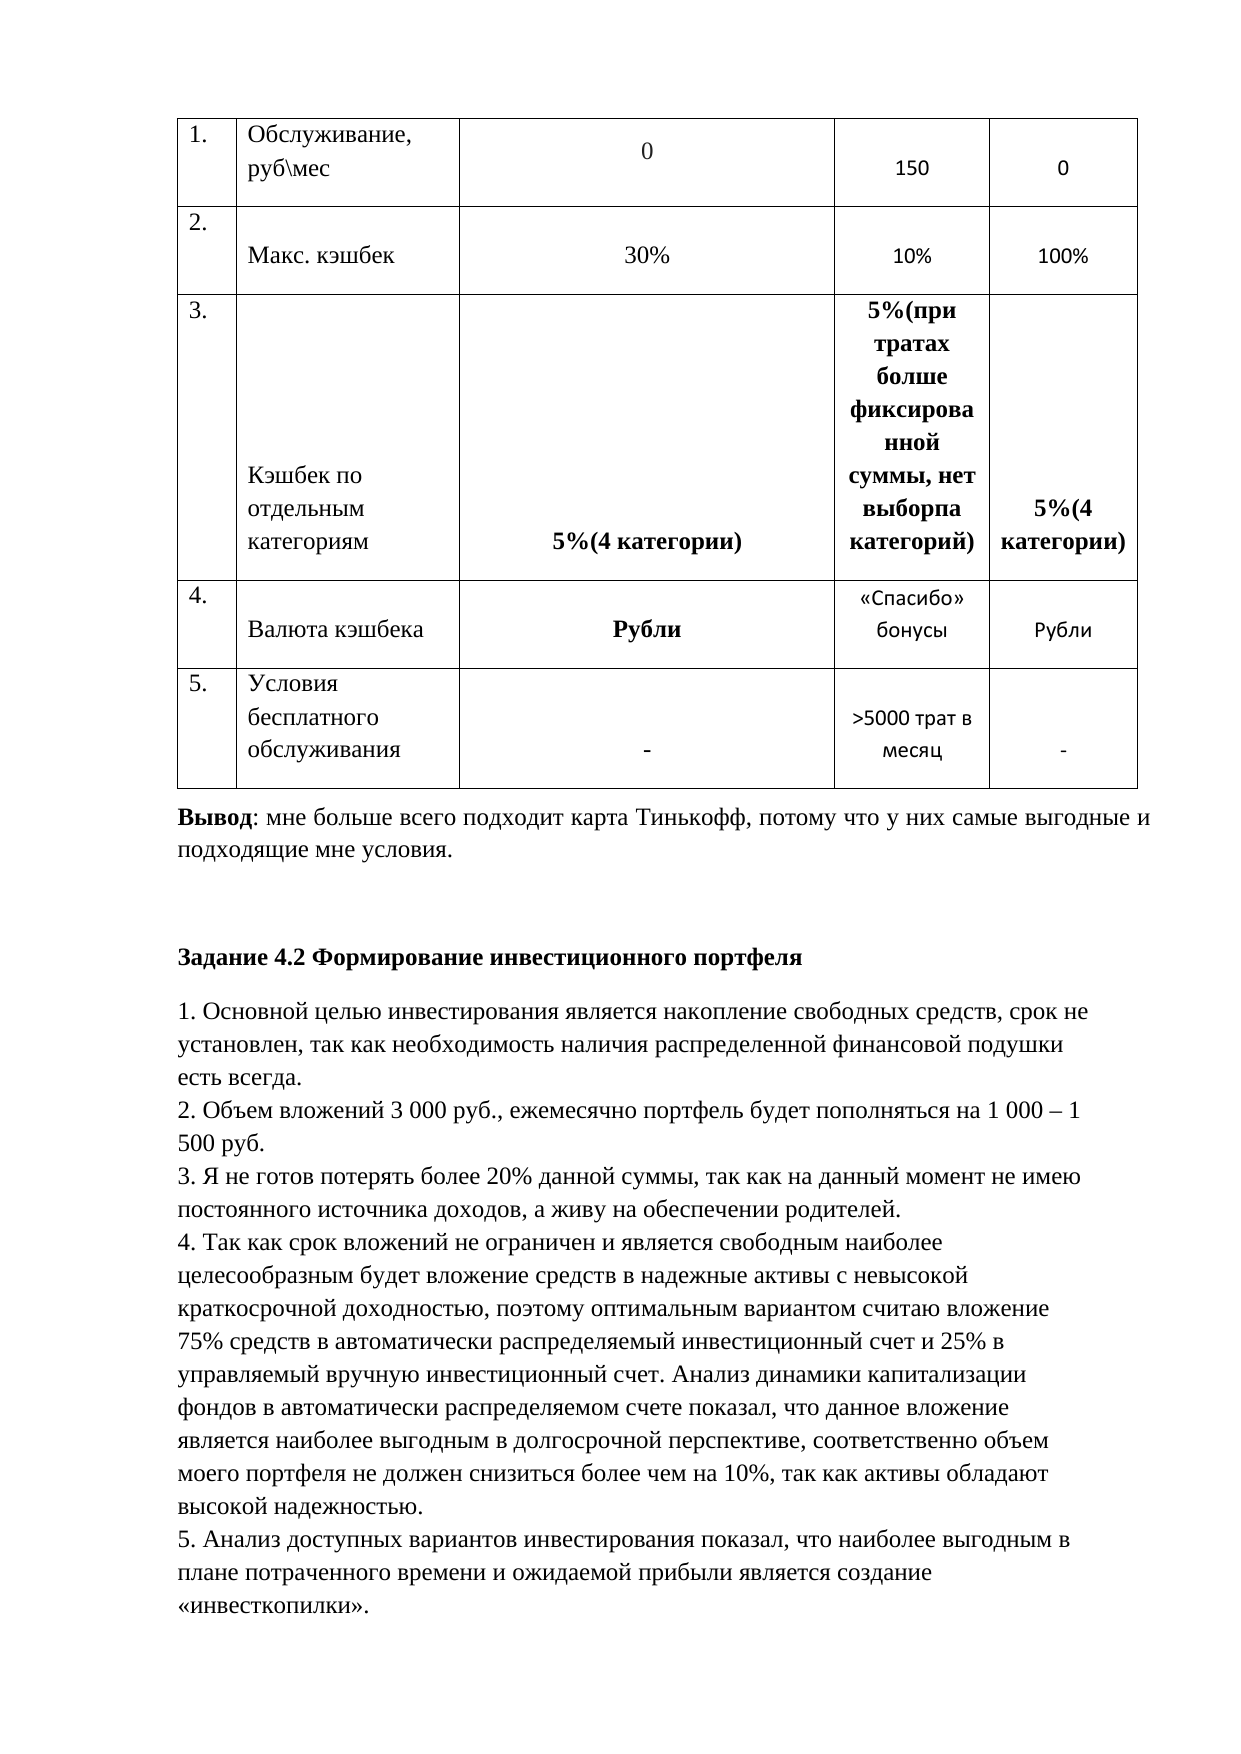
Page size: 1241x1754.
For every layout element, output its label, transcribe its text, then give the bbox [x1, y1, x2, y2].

text 5. Анализ доступных вариантов инвестирования показал, что наиболее выгодным в [177, 1524, 1152, 1553]
text фондов в автоматически распределяемом счете показал, что данное вложение [177, 1392, 1152, 1421]
table_cell 0 [460, 119, 834, 206]
table_cell Рубли [460, 581, 834, 667]
text 500 руб. [177, 1128, 1152, 1157]
table_cell 5%(4 категории) [460, 295, 834, 579]
table_cell Рубли [990, 581, 1137, 667]
table_cell >5000 трат в месяц [835, 669, 989, 788]
text Вывод: мне больше всего подходит карта Тинькофф, потому что у них самые выгодные и подходящие мне условия. [177, 802, 1152, 863]
table_cell - [990, 669, 1137, 788]
text плане потраченного времени и ожидаемой прибыли является создание [177, 1557, 1152, 1586]
text 4. Так как срок вложений не ограничен и является свободным наиболее [177, 1227, 1152, 1256]
table_cell [178, 119, 236, 206]
text целесообразным будет вложение средств в надежные активы с невысокой [177, 1260, 1152, 1289]
text краткосрочной доходностью, поэтому оптимальным вариантом считаю вложение [177, 1293, 1152, 1322]
table_cell 10% [835, 207, 989, 294]
table_cell Обслуживание, руб\мес [237, 119, 459, 206]
table_cell [178, 581, 236, 667]
text установлен, так как необходимость наличия распределенной финансовой подушки [177, 1029, 1152, 1058]
table_cell 0 [990, 119, 1137, 206]
text высокой надежностью. [177, 1491, 1152, 1520]
table_cell 150 [835, 119, 989, 206]
table_cell 5%(4 категории) [990, 295, 1137, 579]
text 75% средств в автоматически распределяемый инвестиционный счет и 25% в [177, 1326, 1152, 1355]
text управляемый вручную инвестиционный счет. Анализ динамики капитализации [177, 1359, 1152, 1388]
table_cell 5%(при тратах болше фиксированной суммы, нет выборпа категорий) [835, 295, 989, 579]
text 2. Объем вложений 3 000 руб., ежемесячно портфель будет пополняться на 1 000 – 1 [177, 1095, 1152, 1124]
text «инвесткопилки». [177, 1591, 1152, 1619]
table_cell 30% [460, 207, 834, 294]
table_cell Условия бесплатного обслуживания [237, 669, 459, 788]
table_cell Макс. кэшбек [237, 207, 459, 294]
table_cell 100% [990, 207, 1137, 294]
table_cell [178, 669, 236, 788]
text постоянного источника доходов, а живу на обеспечении родителей. [177, 1194, 1152, 1223]
text Задание 4.2 Формирование инвестиционного портфеля [177, 942, 1152, 971]
table_cell Валюта кэшбека [237, 581, 459, 667]
text является наиболее выгодным в долгосрочной перспективе, соответственно объем [177, 1425, 1152, 1454]
text 3. Я не готов потерять более 20% данной суммы, так как на данный момент не имею [177, 1161, 1152, 1190]
table_cell - [460, 669, 834, 788]
text моего портфеля не должен снизиться более чем на 10%, так как активы обладают [177, 1458, 1152, 1487]
text есть всегда. [177, 1062, 1152, 1091]
text 1. Основной целью инвестирования является накопление свободных средств, срок не [177, 996, 1152, 1025]
table_cell [178, 207, 236, 294]
table_cell «Спасибо» бонусы [835, 581, 989, 667]
table_cell Кэшбек по отдельным категориям [237, 295, 459, 579]
table_cell [178, 295, 236, 579]
